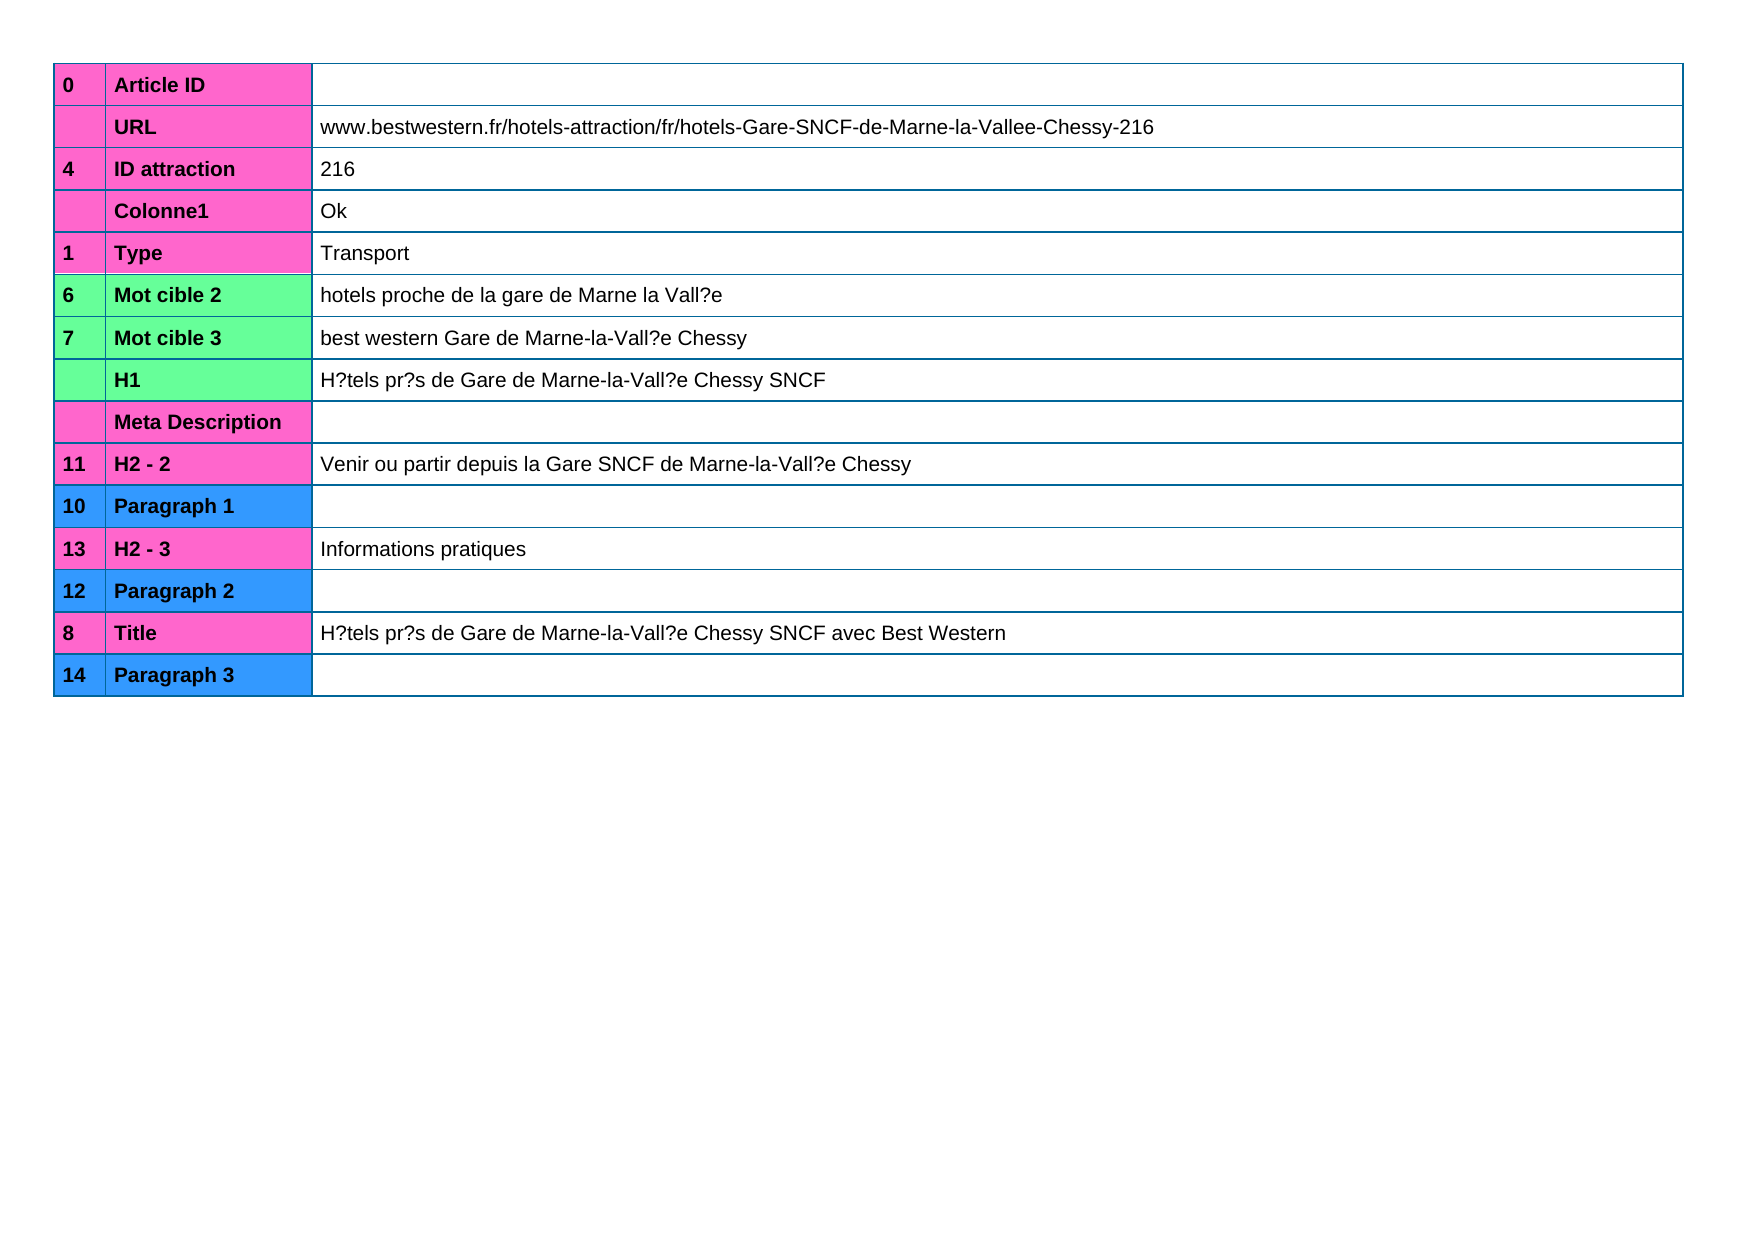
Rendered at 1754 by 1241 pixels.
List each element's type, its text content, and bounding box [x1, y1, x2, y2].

table_header 0 [55, 64, 105, 105]
table_cell [313, 486, 1682, 527]
table_cell Meta Description [106, 402, 311, 442]
table_cell Transport [313, 233, 1682, 273]
table_cell Mot cible 2 [106, 275, 311, 316]
table_cell [55, 106, 105, 147]
table_cell Venir ou partir depuis la Gare SNCF de Marne-la-Vall?e Chessy [313, 444, 1682, 484]
table_cell H?tels pr?s de Gare de Marne-la-Vall?e Chessy SNCF avec Best Western [313, 613, 1682, 653]
table_cell Paragraph 1 [106, 486, 311, 527]
table_cell Paragraph 2 [106, 570, 311, 611]
table_cell 14 [55, 655, 105, 695]
table_cell Paragraph 3 [106, 655, 311, 695]
table_cell URL [106, 106, 311, 147]
table_cell [313, 570, 1682, 611]
table_cell [313, 402, 1682, 442]
table_cell 8 [55, 613, 105, 653]
table_cell www.bestwestern.fr/hotels-attraction/fr/hotels-Gare-SNCF-de-Marne-la-Vallee-Chessy-216 [313, 106, 1682, 147]
table_cell 10 [55, 486, 105, 527]
table_cell Title [106, 613, 311, 653]
table_cell Ok [313, 191, 1682, 231]
table_cell 12 [55, 570, 105, 611]
table_header Article ID [106, 64, 311, 105]
table_cell [313, 655, 1682, 695]
table_header [313, 64, 1682, 105]
table_cell 216 [313, 148, 1682, 189]
table_cell Mot cible 3 [106, 317, 311, 358]
table_cell 4 [55, 148, 105, 189]
table_cell 6 [55, 275, 105, 316]
table_cell ID attraction [106, 148, 311, 189]
table_cell [55, 360, 105, 400]
table_cell H?tels pr?s de Gare de Marne-la-Vall?e Chessy SNCF [313, 360, 1682, 400]
table_cell 7 [55, 317, 105, 358]
table_cell 11 [55, 444, 105, 484]
table_cell best western Gare de Marne-la-Vall?e Chessy [313, 317, 1682, 358]
table_cell Type [106, 233, 311, 273]
table_cell H2 - 3 [106, 528, 311, 569]
table_cell 13 [55, 528, 105, 569]
table_cell [55, 402, 105, 442]
table_cell Informations pratiques [313, 528, 1682, 569]
table_cell Colonne1 [106, 191, 311, 231]
table_cell H2 - 2 [106, 444, 311, 484]
table_cell 1 [55, 233, 105, 273]
table_cell [55, 191, 105, 231]
table_cell hotels proche de la gare de Marne la Vall?e [313, 275, 1682, 316]
table_cell H1 [106, 360, 311, 400]
